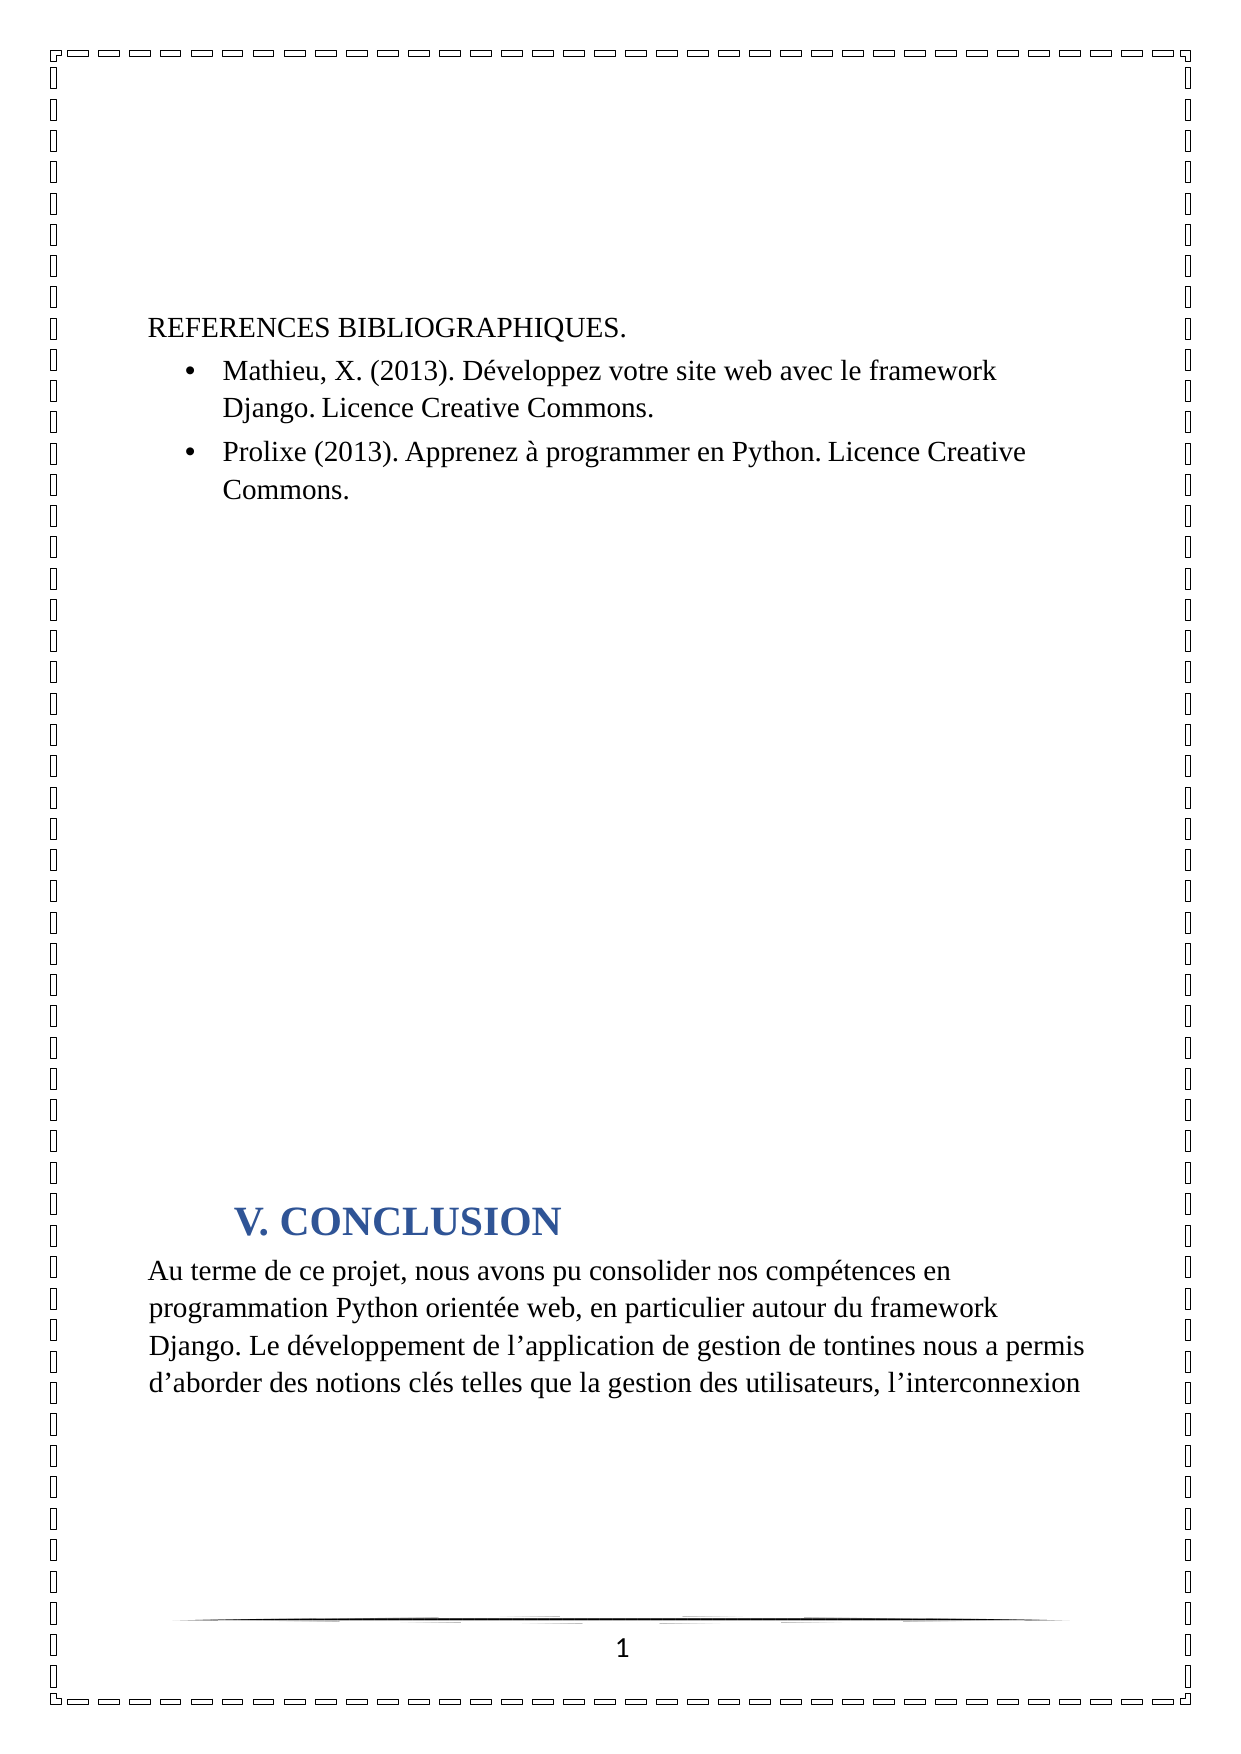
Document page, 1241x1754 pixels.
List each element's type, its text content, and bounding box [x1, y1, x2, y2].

list Prolixe (2013). Apprenez à programmer en Python. Licence Creative Commons. [185, 434, 1093, 506]
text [147, 1253, 1098, 1398]
list Mathieu, X. (2013). Développez votre site web avec le framework Django. Licence Creative Commons. [185, 352, 1093, 424]
picture [171, 1615, 1070, 1624]
subtitle REFERENCES BIBLIOGRAPHIQUES. [147, 148, 1093, 344]
subtitle V. CONCLUSION [234, 1196, 1093, 1244]
